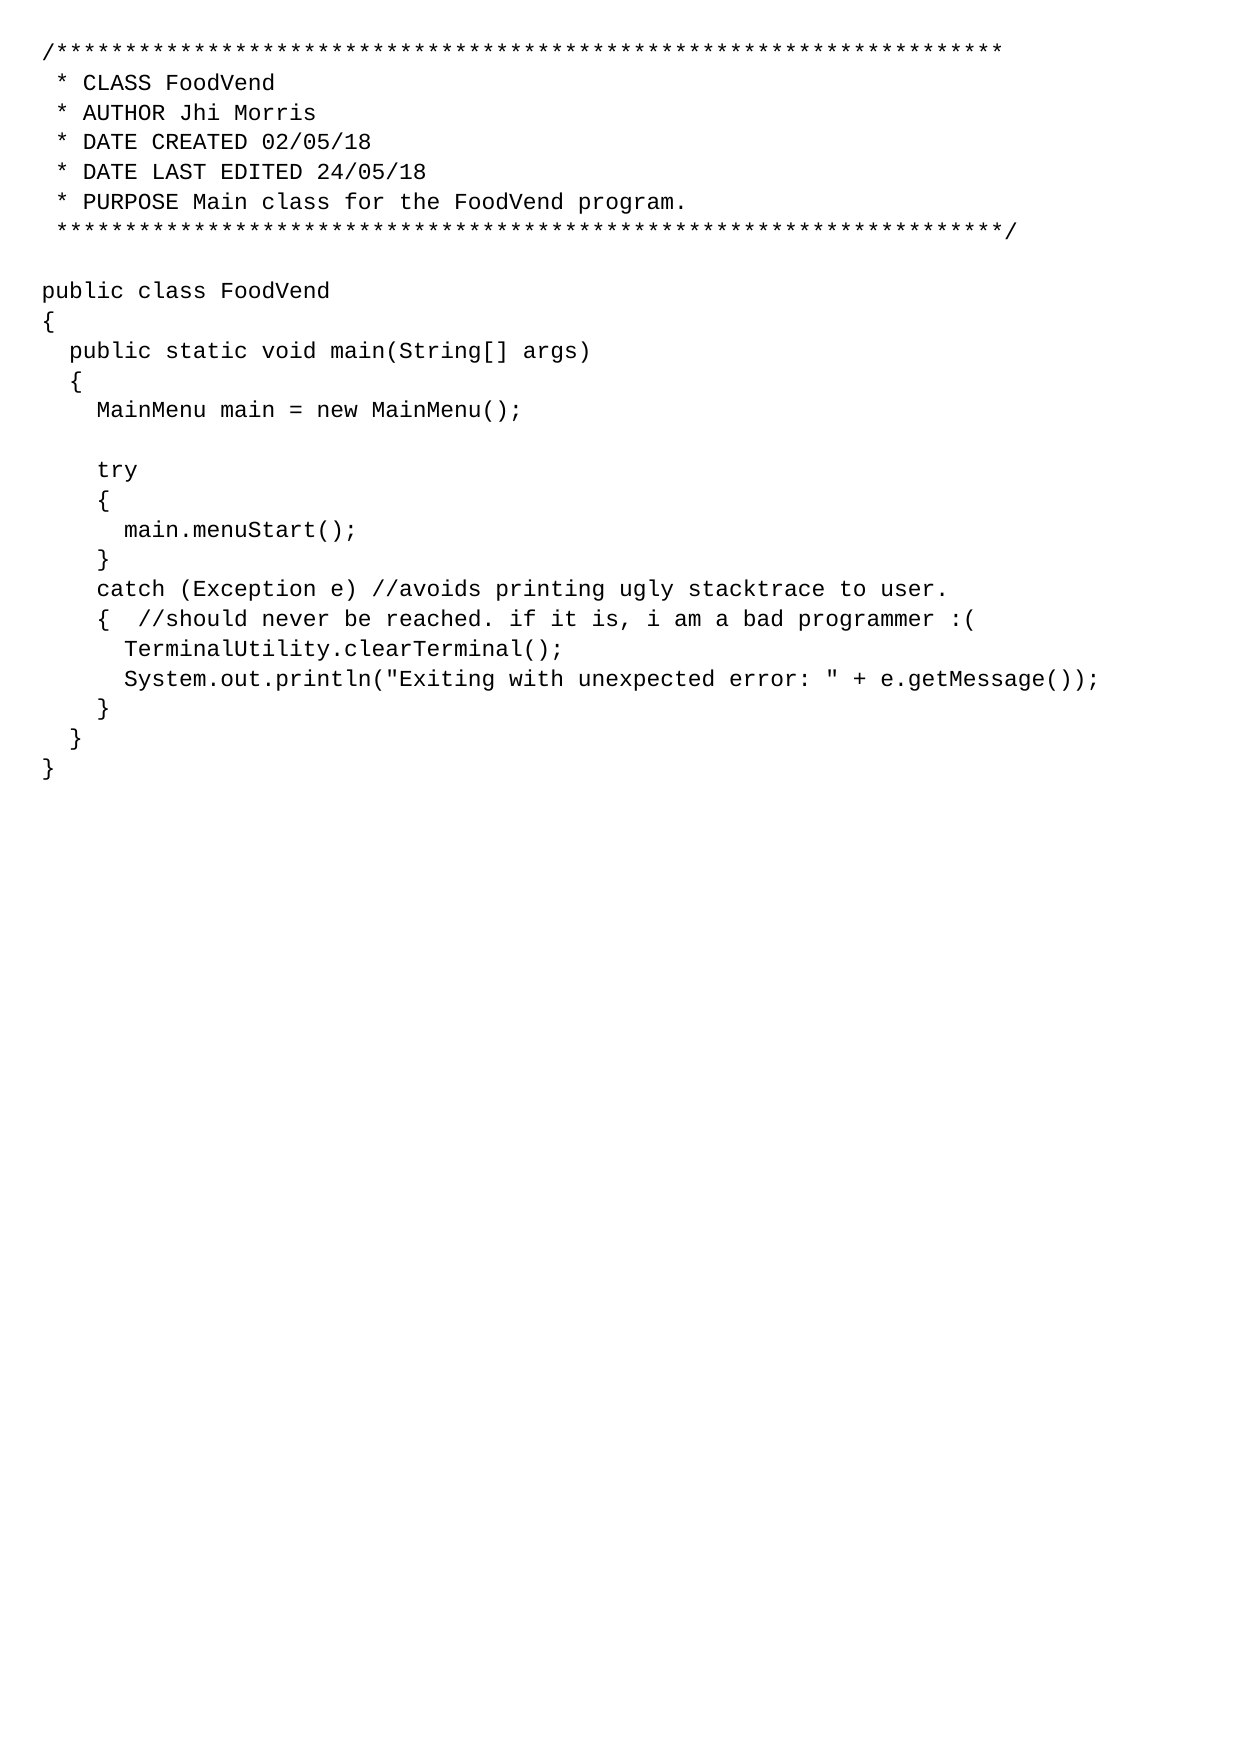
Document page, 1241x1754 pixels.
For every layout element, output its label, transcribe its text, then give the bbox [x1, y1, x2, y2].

text MainMenu main = new MainMenu(); [41, 399, 1199, 425]
text * DATE LAST EDITED 24/05/18 [41, 161, 1199, 186]
text TerminalUtility.clearTerminal(); [41, 637, 1199, 663]
text try [41, 458, 1199, 484]
text * PURPOSE Main class for the FoodVend program. [41, 190, 1199, 216]
text { [41, 488, 1199, 514]
text * DATE CREATED 02/05/18 [41, 131, 1199, 157]
text public static void main(String[] args) [41, 339, 1199, 365]
text } [41, 697, 1199, 723]
text } [41, 727, 1199, 752]
text } [41, 756, 1199, 782]
text *********************************************************************/ [41, 220, 1199, 246]
text { //should never be reached. if it is, i am a bad programmer :( [41, 607, 1199, 633]
text /********************************************************************* [41, 41, 1199, 67]
text { [41, 369, 1199, 395]
text * AUTHOR Jhi Morris [41, 101, 1199, 127]
text { [41, 309, 1199, 335]
text } [41, 548, 1199, 574]
text System.out.println("Exiting with unexpected error: " + e.getMessage()); [41, 667, 1199, 693]
text * CLASS FoodVend [41, 71, 1199, 97]
text main.menuStart(); [41, 518, 1199, 544]
text catch (Exception e) //avoids printing ugly stacktrace to user. [41, 578, 1199, 603]
text public class FoodVend [41, 280, 1199, 306]
